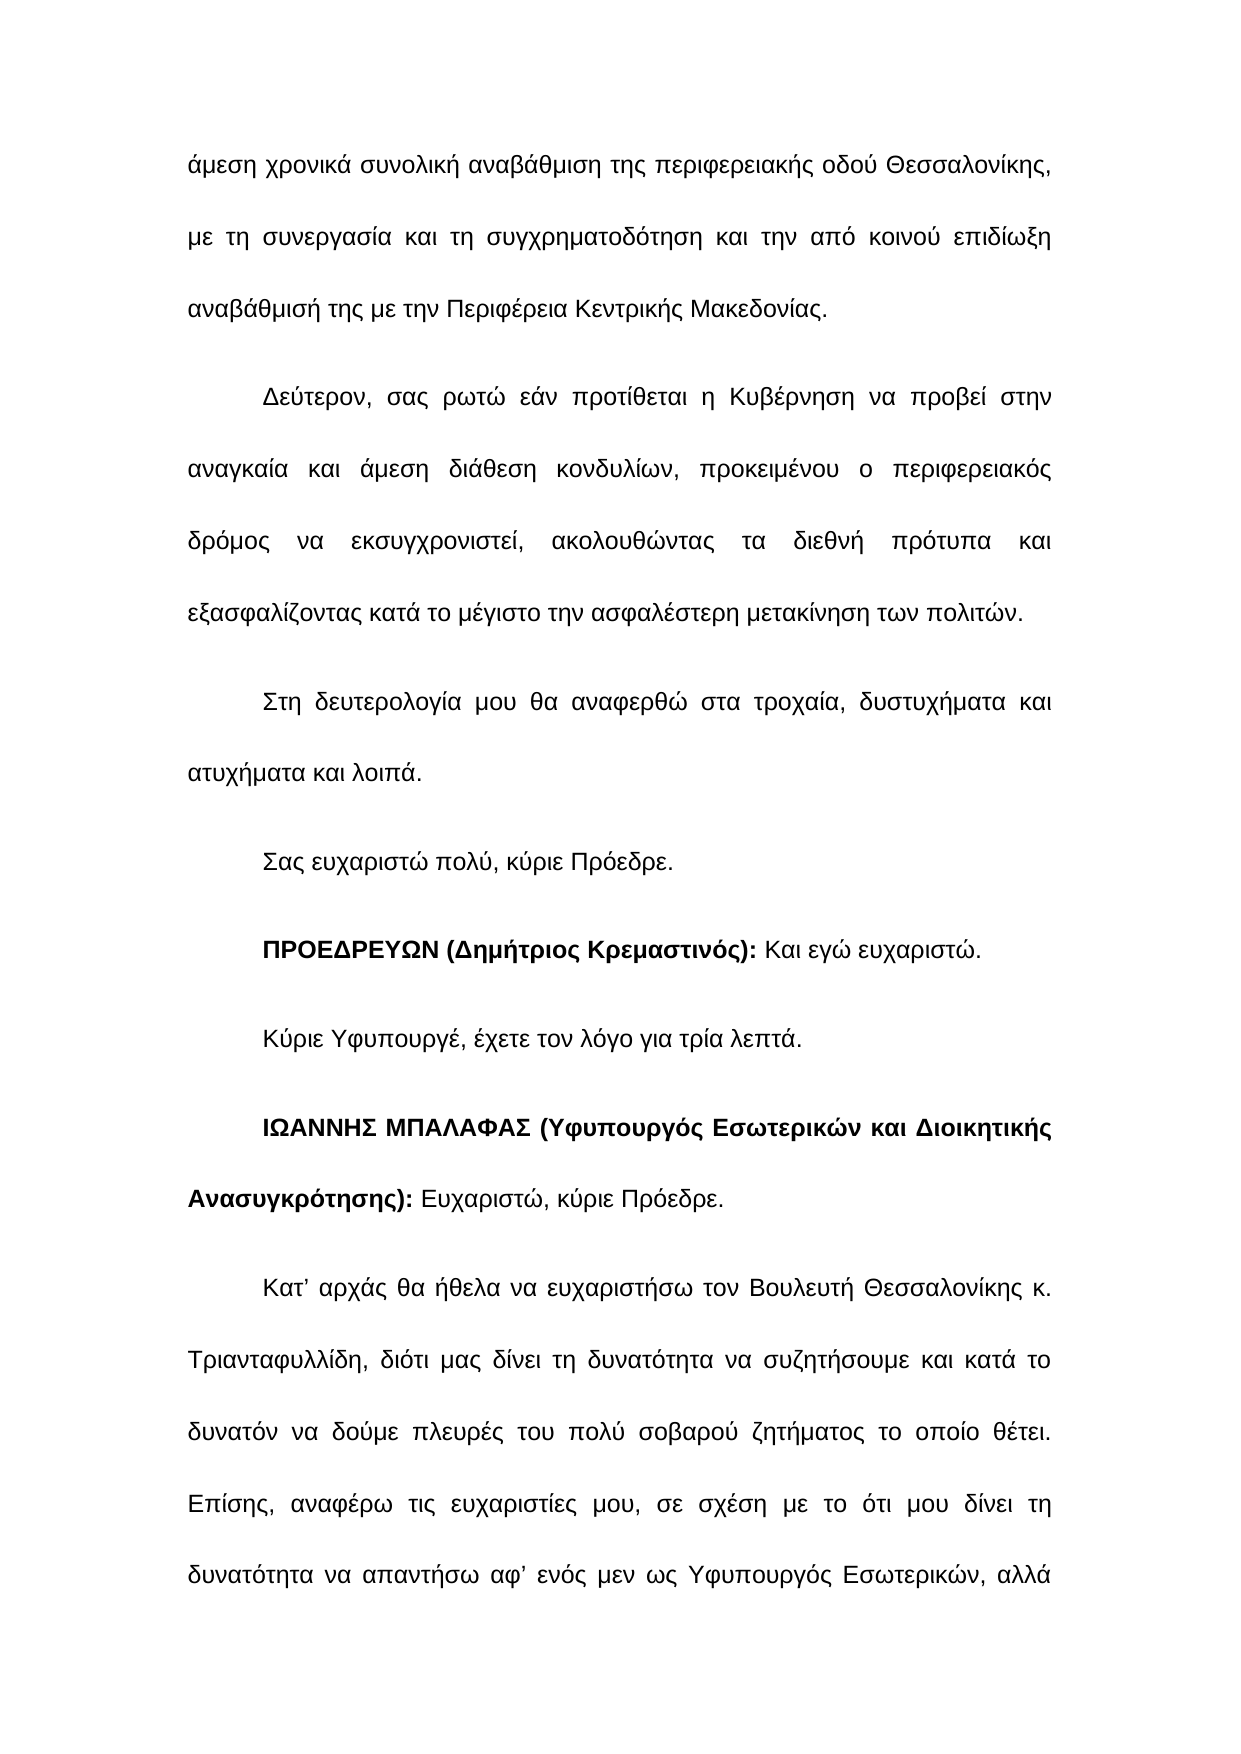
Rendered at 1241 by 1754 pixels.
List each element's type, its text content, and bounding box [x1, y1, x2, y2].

text ΠΡΟΕΔΡΕΥΩΝ (Δημήτριος Κρεμαστινός): Και εγώ ευχαριστώ. [187, 935, 1053, 964]
text ΙΩΑΝΝΗΣ ΜΠΑΛΑΦΑΣ (Υφυπουργός Εσωτερικών και Διοικητικής Ανασυγκρότησης): Ευχαριστώ, κύριε Πρόεδρε. [187, 1112, 1053, 1213]
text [187, 150, 1053, 322]
text Δεύτερον, σας ρωτώ εάν προτίθεται η Κυβέρνηση να προβεί στην αναγκαία και άμεση διάθεση κονδυλίων, προκειμένου ο περιφερειακός δρόμος να εκσυγχρονιστεί, ακολουθώντας τα διεθνή πρότυπα και εξασφαλίζοντας κατά το μέγιστο την ασφαλέστερη μετακίνηση των πολιτών. [187, 382, 1053, 627]
text Στη δευτερολογία μου θα αναφερθώ στα τροχαία, δυστυχήματα και ατυχήματα και λοιπά. [187, 686, 1053, 787]
text Σας ευχαριστώ πολύ, κύριε Πρόεδρε. [187, 847, 1053, 876]
text Κύριε Υφυπουργέ, έχετε τον λόγο για τρία λεπτά. [187, 1024, 1053, 1053]
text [187, 1273, 1053, 1589]
